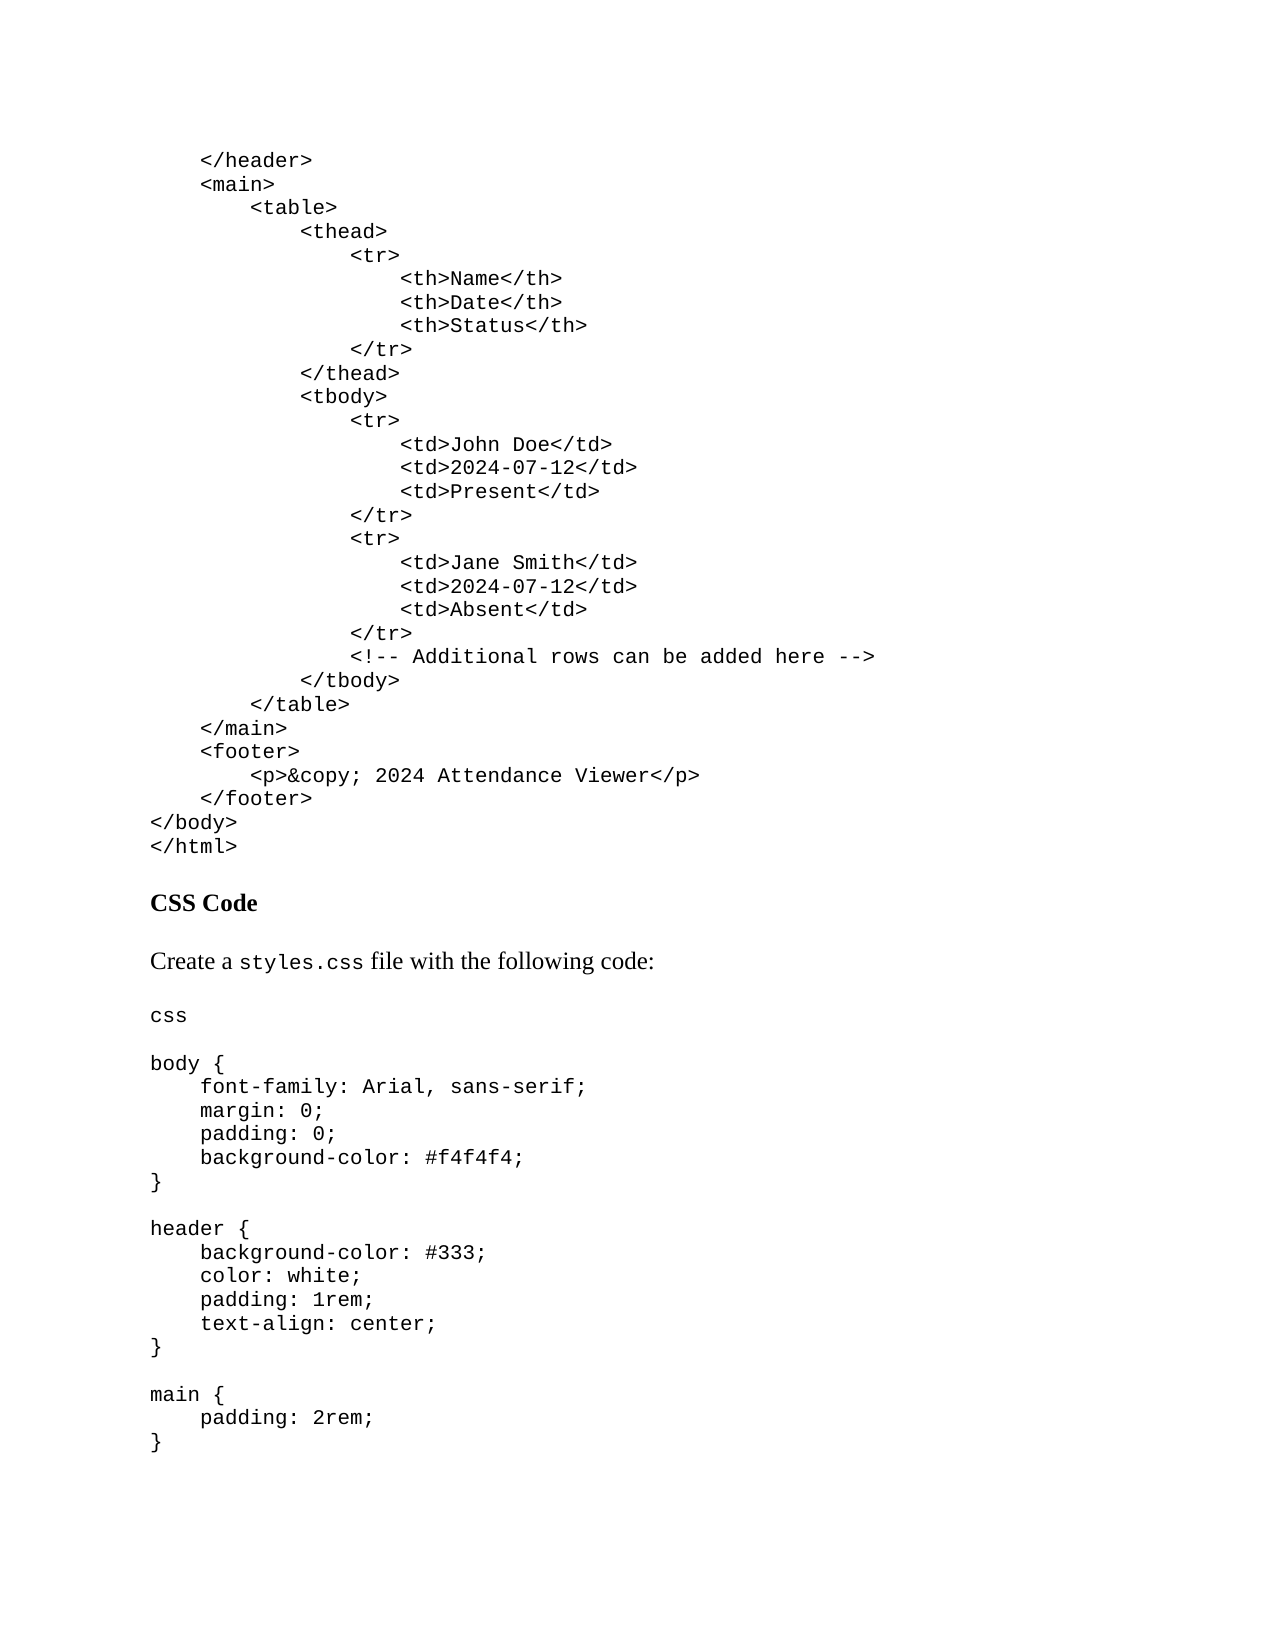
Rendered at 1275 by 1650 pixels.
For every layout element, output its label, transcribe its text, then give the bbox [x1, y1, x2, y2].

text text-align: center; [150, 1313, 1125, 1336]
text Create a styles.css file with the following code: [150, 946, 1125, 976]
text CSS Code [150, 888, 1125, 917]
text </tr> [150, 505, 1125, 528]
text </thead> [150, 363, 1125, 386]
text } [150, 1171, 1125, 1194]
text </header> [150, 150, 1125, 174]
text </html> [150, 836, 1125, 859]
text <td>Present</td> [150, 481, 1125, 505]
text </body> [150, 812, 1125, 836]
text <tr> [150, 244, 1125, 268]
text } [150, 1336, 1125, 1360]
text padding: 1rem; [150, 1289, 1125, 1313]
text main { [150, 1383, 1125, 1407]
text header { [150, 1218, 1125, 1242]
text <td>Absent</td> [150, 599, 1125, 623]
text body { [150, 1052, 1125, 1076]
text <thead> [150, 221, 1125, 244]
text margin: 0; [150, 1100, 1125, 1123]
text </table> [150, 694, 1125, 717]
text <th>Date</th> [150, 292, 1125, 316]
text <!-- Additional rows can be added here --> [150, 647, 1125, 670]
text <tr> [150, 410, 1125, 434]
text <td>John Doe</td> [150, 434, 1125, 457]
text color: white; [150, 1265, 1125, 1289]
text </tr> [150, 623, 1125, 647]
text padding: 0; [150, 1123, 1125, 1147]
text </tr> [150, 339, 1125, 363]
text <tr> [150, 528, 1125, 552]
text <th>Name</th> [150, 268, 1125, 292]
text font-family: Arial, sans-serif; [150, 1076, 1125, 1100]
text </footer> [150, 788, 1125, 812]
text <td>Jane Smith</td> [150, 552, 1125, 576]
text background-color: #f4f4f4; [150, 1147, 1125, 1171]
text background-color: #333; [150, 1242, 1125, 1265]
text <th>Status</th> [150, 316, 1125, 339]
text <main> [150, 174, 1125, 197]
text <tbody> [150, 386, 1125, 410]
text } [150, 1431, 1125, 1454]
text <table> [150, 197, 1125, 221]
text </tbody> [150, 670, 1125, 694]
text <p>&copy; 2024 Attendance Viewer</p> [150, 765, 1125, 788]
text padding: 2rem; [150, 1407, 1125, 1431]
text </main> [150, 717, 1125, 741]
text css [150, 1005, 1125, 1029]
text <td>2024-07-12</td> [150, 576, 1125, 599]
text <td>2024-07-12</td> [150, 457, 1125, 481]
text <footer> [150, 741, 1125, 765]
